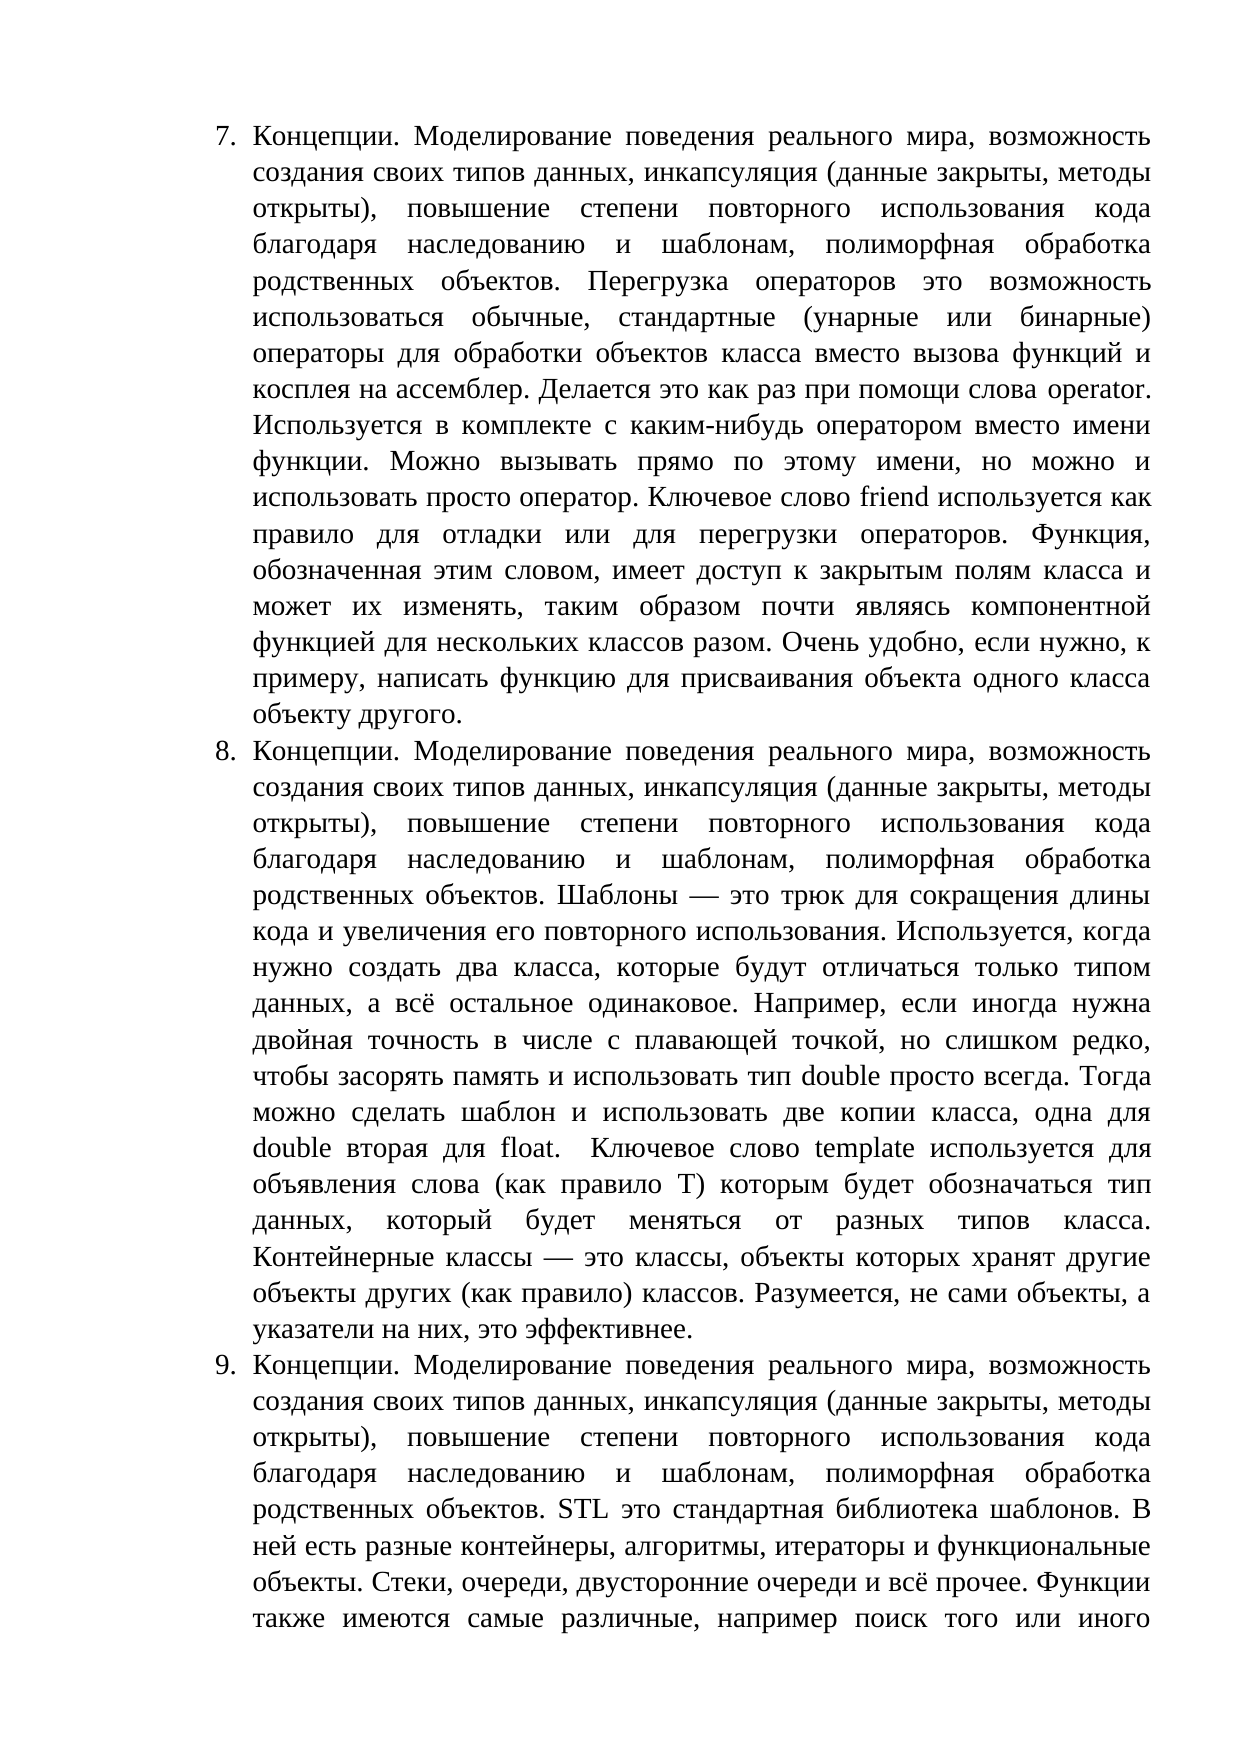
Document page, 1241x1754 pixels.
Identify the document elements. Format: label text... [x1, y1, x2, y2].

list Концепции. Моделирование поведения реального мира, возможность создания своих типов данных, инкапсуляция (данные закрыты, методы открыты), повышение степени повторного использования кода благодаря наследованию и шаблонам, полиморфная обработка родственных объектов. Перегрузка операторов это возможность использоваться обычные, стандартные (унарные или бинарные) операторы для обработки объектов класса вместо вызова функций и косплея на ассемблер. Делается это как раз при помощи слова operator. Используется в комплекте с каким-нибудь оператором вместо имени функции. Можно вызывать прямо по этому имени, но можно и использовать просто оператор. Ключевое слово friend используется как правило для отладки или для перегрузки операторов. Функция, обозначенная этим словом, имеет доступ к закрытым полям класса и может их изменять, таким образом почти являясь компонентной функцией для нескольких классов разом. Очень удобно, если нужно, к примеру, написать функцию для присваивания объекта одного класса объекту другого. [215, 118, 1152, 730]
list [215, 1347, 1152, 1634]
list Концепции. Моделирование поведения реального мира, возможность создания своих типов данных, инкапсуляция (данные закрыты, методы открыты), повышение степени повторного использования кода благодаря наследованию и шаблонам, полиморфная обработка родственных объектов. Шаблоны — это трюк для сокращения длины кода и увеличения его повторного использования. Используется, когда нужно создать два класса, которые будут отличаться только типом данных, а всё остальное одинаковое. Например, если иногда нужна двойная точность в числе с плавающей точкой, но слишком редко, чтобы засорять память и использовать тип double просто всегда. Тогда можно сделать шаблон и использовать две копии класса, одна для double вторая для float. Ключевое слово template используется для объявления слова (как правило T) которым будет обозначаться тип данных, который будет меняться от разных типов класса. Контейнерные классы — это классы, объекты которых хранят другие объекты других (как правило) классов. Разумеется, не сами объекты, а указатели на них, это эффективнее. [215, 733, 1152, 1344]
